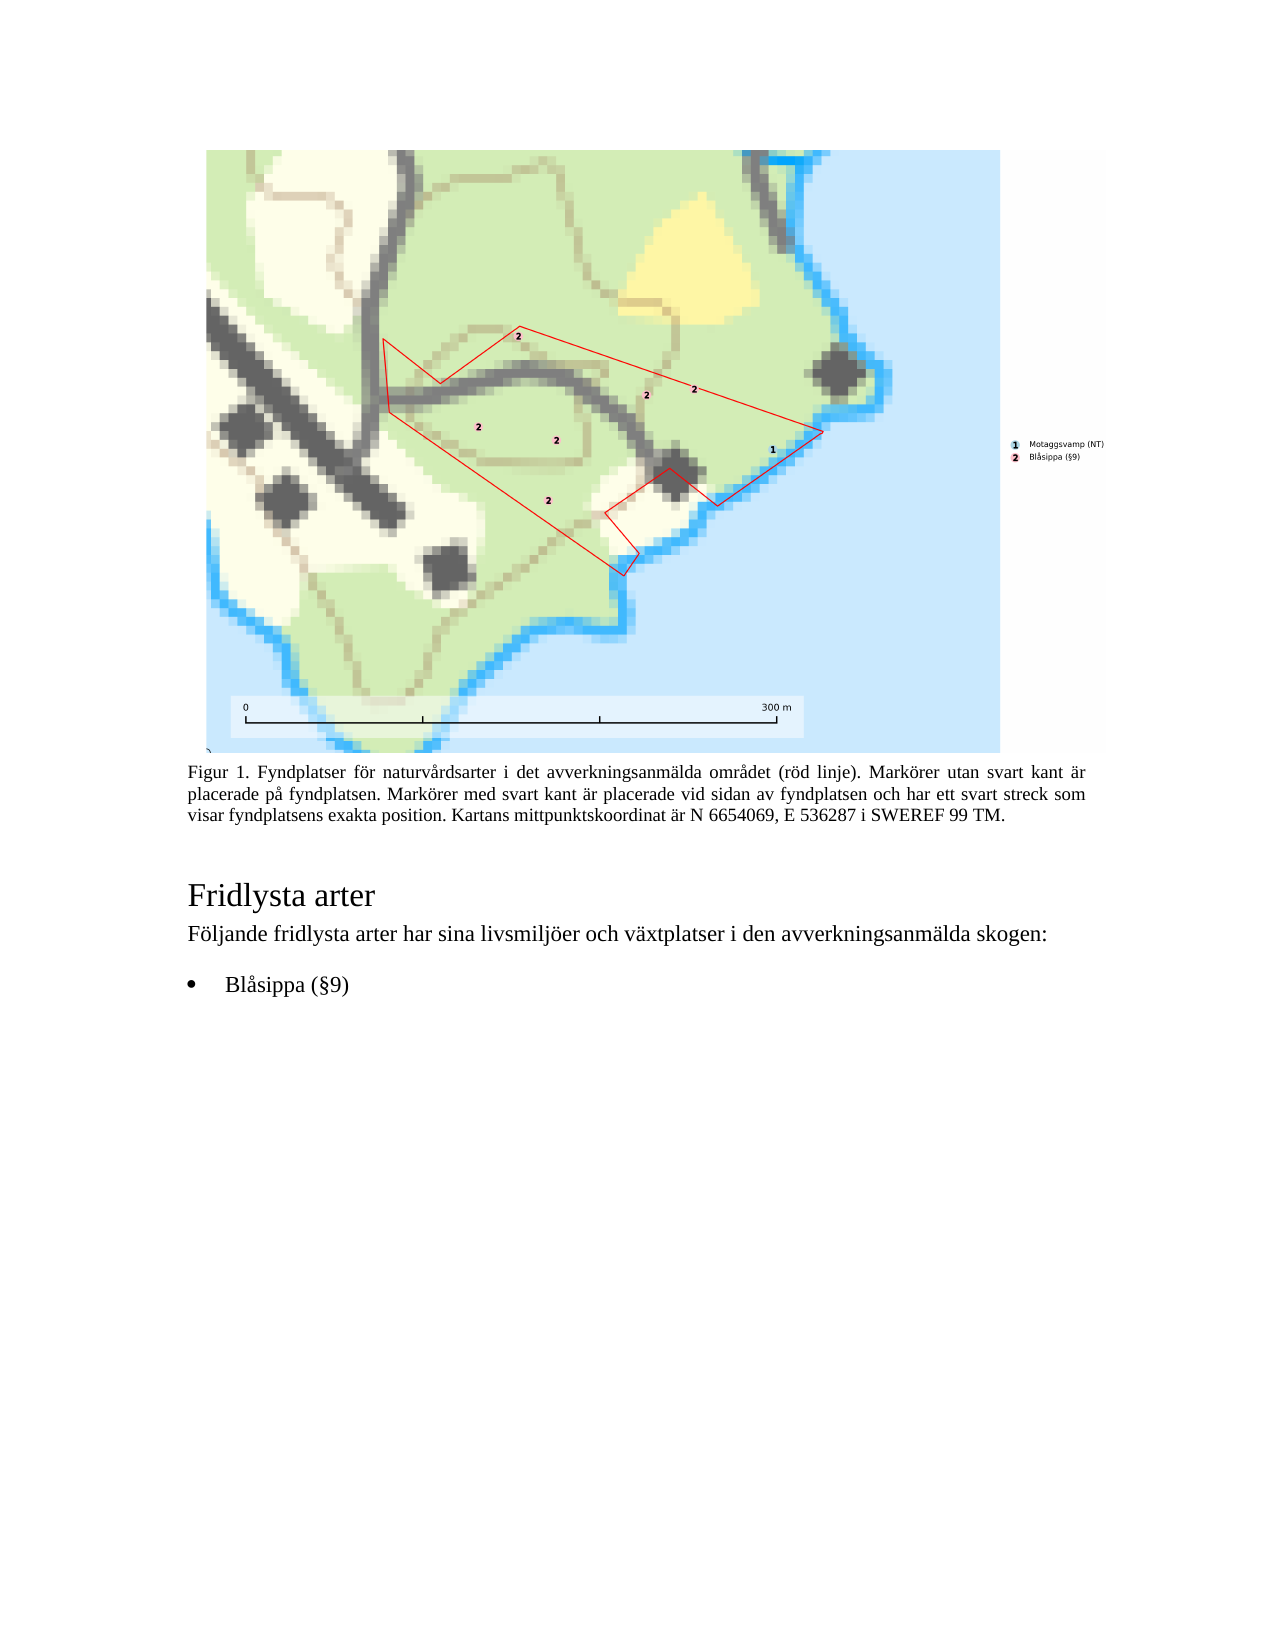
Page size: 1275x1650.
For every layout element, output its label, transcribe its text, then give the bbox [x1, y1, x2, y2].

list Blåsippa (§9) [187, 971, 1087, 997]
text Figur 1. Fyndplatser för naturvårdsarter i det avverkningsanmälda området (röd linje). Markörer utan svart kant är placerade på fyndplatsen. Markörer med svart kant är placerade vid sidan av fyndplatsen och har ett svart streck som visar fyndplatsens exakta position. Kartans mittpunktskoordinat är N 6654069, E 536287 i SWEREF 99 TM. [187, 761, 1087, 826]
subtitle Fridlysta arter [187, 876, 1087, 914]
text Följande fridlysta arter har sina livsmiljöer och växtplatser i den avverkningsanmälda skogen: [187, 920, 1087, 946]
picture [206, 150, 1107, 753]
